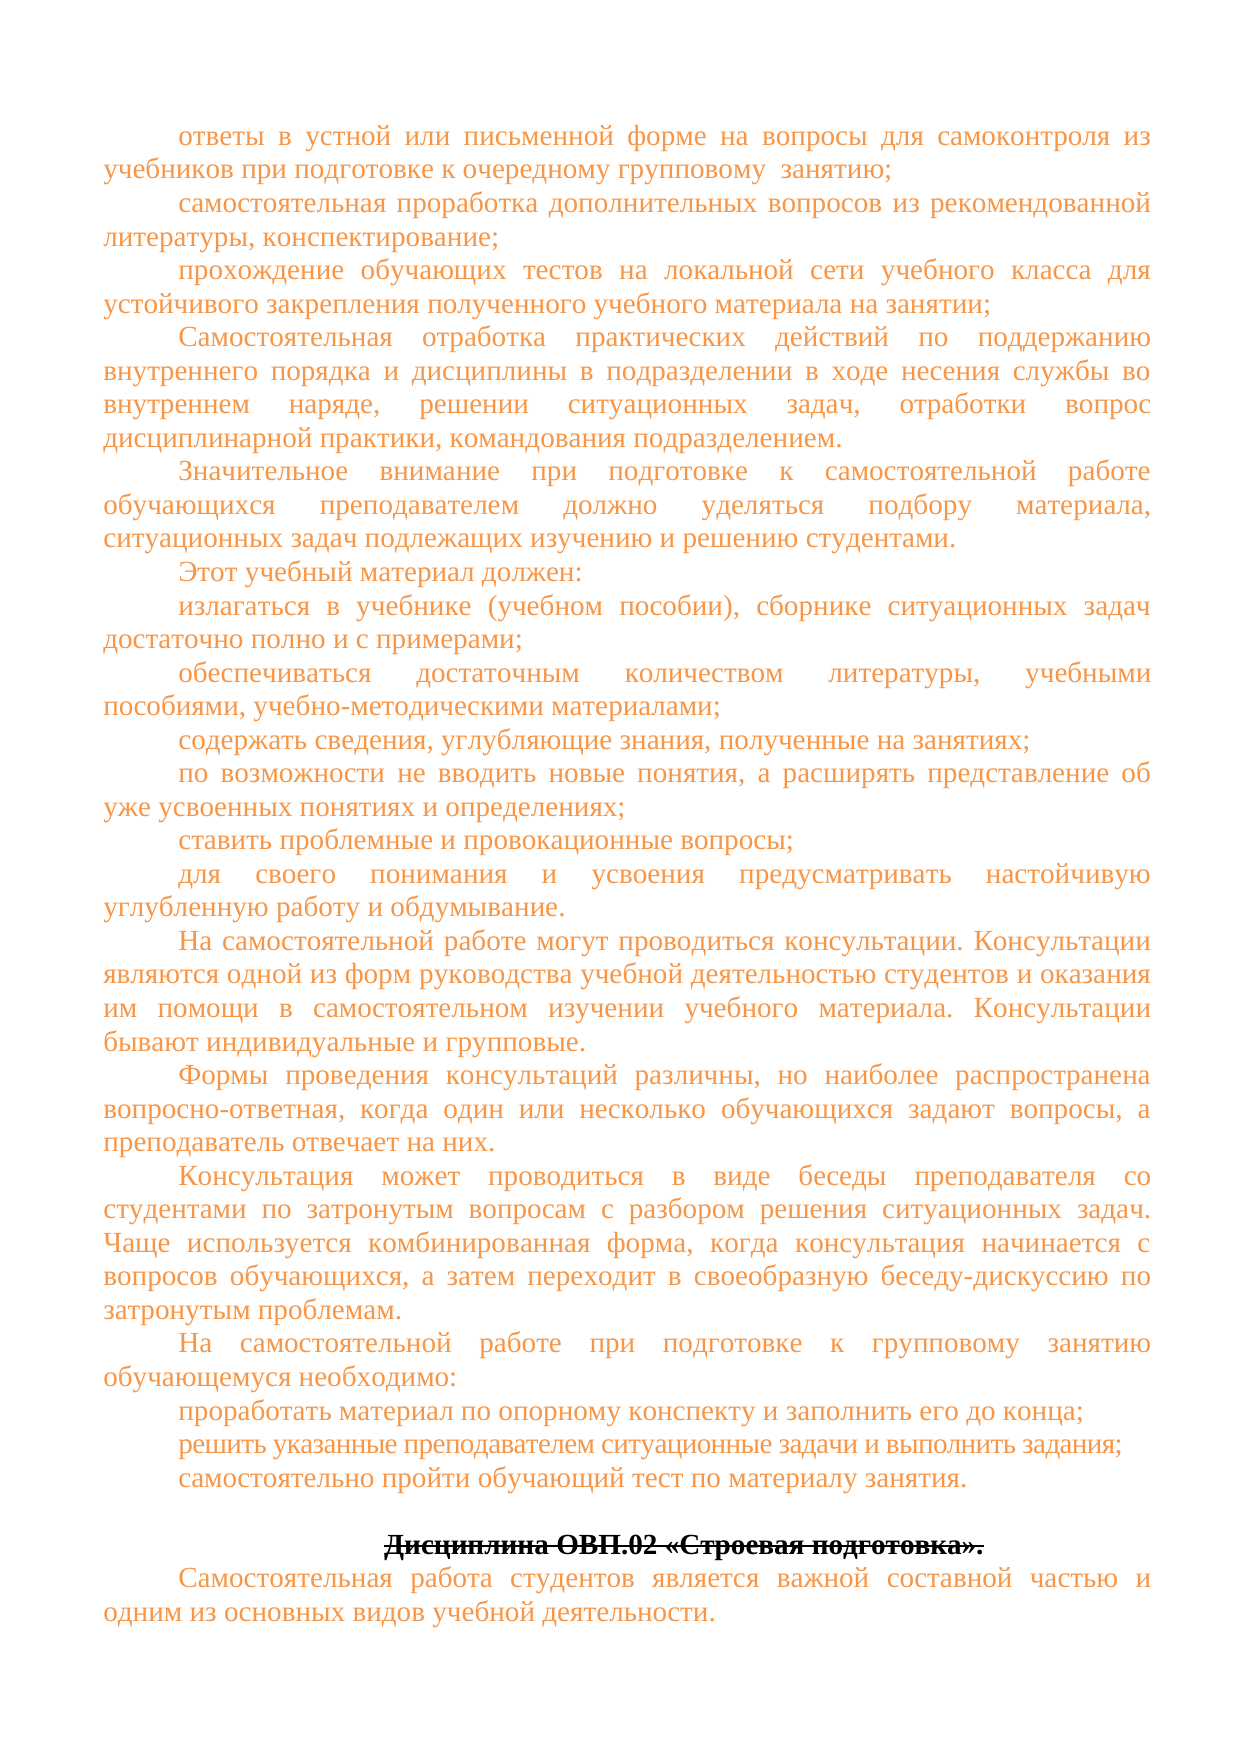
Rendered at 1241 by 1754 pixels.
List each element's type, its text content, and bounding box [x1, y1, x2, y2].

text содержать сведения, углубляющие знания, полученные на занятиях; [103, 722, 1152, 755]
text ответы в устной или письменной форме на вопросы для самоконтроля из учебников при подготовке к очередному групповому занятию; [103, 118, 1152, 185]
text Самостоятельная отработка практических действий по поддержанию внутреннего порядка и дисциплины в подразделении в ходе несения службы во внутреннем наряде, решении ситуационных задач, отработки вопрос дисциплинарной практики, командования подразделением. [103, 319, 1152, 453]
text Значительное внимание при подготовке к самостоятельной работе обучающихся преподавателем должно уделяться подбору материала, ситуационных задач подлежащих изучению и решению студентами. [103, 453, 1152, 554]
text Формы проведения консультаций различны, но наиболее распространена вопросно-ответная, когда один или несколько обучающихся задают вопросы, а преподаватель отвечает на них. [103, 1057, 1152, 1158]
text На самостоятельной работе могут проводиться консультации. Консультации являются одной из форм руководства учебной деятельностью студентов и оказания им помощи в самостоятельном изучении учебного материала. Консультации бывают индивидуальные и групповые. [103, 923, 1152, 1057]
text Дисциплина ОВП.02 «Строевая подготовка». [216, 1527, 1152, 1560]
text прохождение обучающих тестов на локальной сети учебного класса для устойчивого закрепления полученного учебного материала на занятии; [103, 252, 1152, 319]
text Самостоятельная работа студентов является важной составной частью и одним из основных видов учебной деятельности. [103, 1560, 1152, 1627]
text На самостоятельной работе при подготовке к групповому занятию обучающемуся необходимо: [103, 1326, 1152, 1393]
text самостоятельная проработка дополнительных вопросов из рекомендованной литературы, конспектирование; [103, 185, 1152, 252]
text решить указанные преподавателем ситуационные задачи и выполнить задания; [103, 1426, 1152, 1460]
text Консультация может проводиться в виде беседы преподавателя со студентами по затронутым вопросам с разбором решения ситуационных задач. Чаще используется комбинированная форма, когда консультация начинается с вопросов обучающихся, а затем переходит в своеобразную беседу-дискуссию по затронутым проблемам. [103, 1158, 1152, 1326]
text по возможности не вводить новые понятия, а расширять представление об уже усвоенных понятиях и определениях; [103, 755, 1152, 822]
text Этот учебный материал должен: [103, 554, 1152, 588]
text проработать материал по опорному конспекту и заполнить его до конца; [103, 1393, 1152, 1426]
text обеспечиваться достаточным количеством литературы, учебными пособиями, учебно-методическими материалами; [103, 655, 1152, 722]
text излагаться в учебнике (учебном пособии), сборнике ситуационных задач достаточно полно и с примерами; [103, 588, 1152, 655]
text самостоятельно пройти обучающий тест по материалу занятия. [103, 1460, 1152, 1493]
text для своего понимания и усвоения предусматривать настойчивую углубленную работу и обдумывание. [103, 856, 1152, 923]
text ставить проблемные и провокационные вопросы; [103, 822, 1152, 856]
